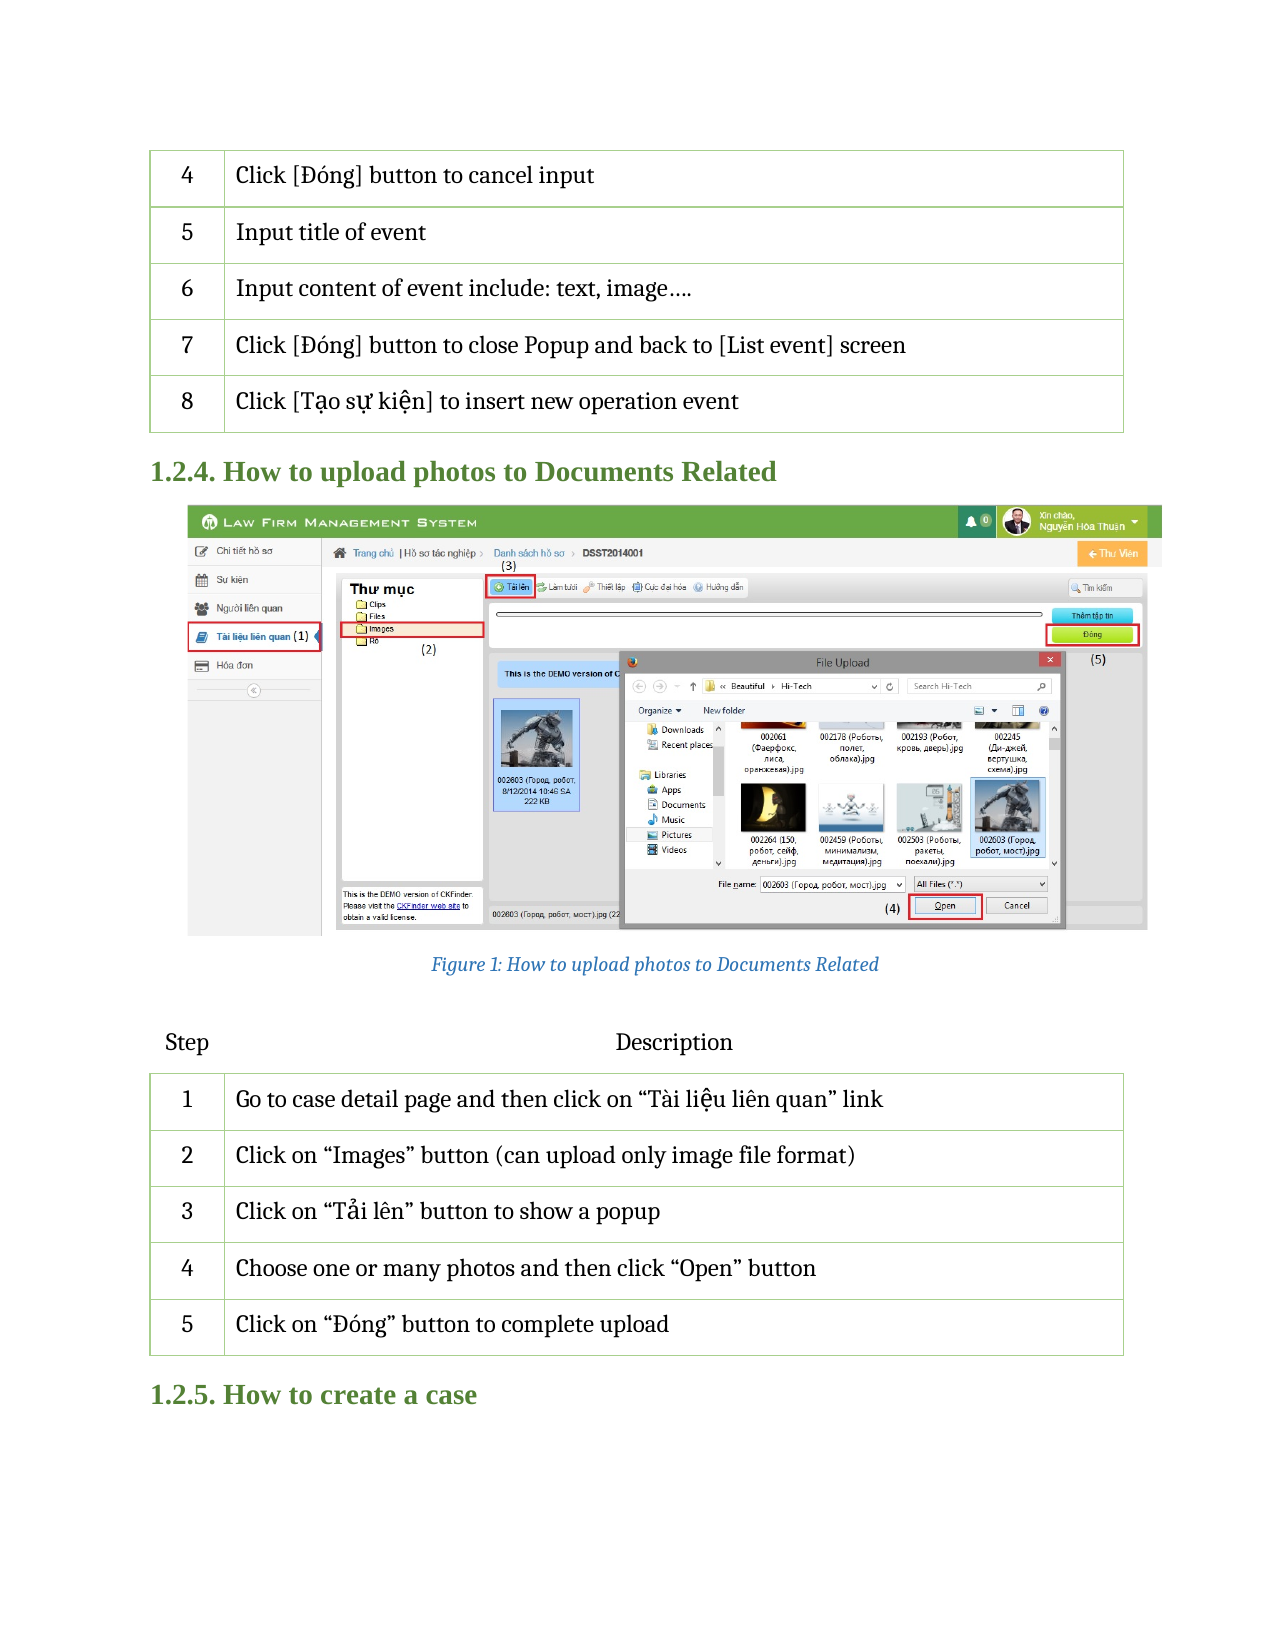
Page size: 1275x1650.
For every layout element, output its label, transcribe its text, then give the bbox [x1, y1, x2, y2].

table_header Description [225, 1018, 1124, 1073]
table_cell 4 [151, 1243, 224, 1298]
table_cell 5 [151, 1300, 224, 1355]
table_cell Choose one or many photos and then click “Open” button [225, 1243, 1123, 1298]
table_cell Input title of event [225, 208, 1123, 263]
table_cell Click on “Tải lên” button to show a popup [225, 1187, 1123, 1242]
table_cell Click [Đóng] button to cancel input [225, 151, 1123, 206]
table_cell 8 [151, 376, 224, 432]
table_cell 3 [151, 1187, 224, 1242]
table_cell Click [Đóng] button to close Popup and back to [List event] screen [225, 320, 1123, 375]
table_cell 2 [151, 1131, 224, 1186]
table_cell Go to case detail page and then click on “Tài liệu liên quan” link [225, 1074, 1123, 1129]
table_cell 5 [151, 208, 224, 263]
table_cell Click on “Images” button (can upload only image file format) [225, 1131, 1123, 1186]
table_cell Click on “Đóng” button to complete upload [225, 1300, 1123, 1355]
table_cell Click [Tạo sự kiện] to insert new operation event [225, 376, 1123, 432]
table_cell 4 [151, 151, 224, 206]
picture [187, 504, 1163, 936]
subtitle How to create a case [150, 1377, 1125, 1410]
subtitle How to upload photos to Documents Related [150, 454, 1125, 487]
table_cell 6 [151, 264, 224, 319]
table_cell 7 [151, 320, 224, 375]
table_header Step [150, 1018, 224, 1073]
table_cell Input content of event include: text, image…. [225, 264, 1123, 319]
table_cell 1 [151, 1074, 224, 1129]
